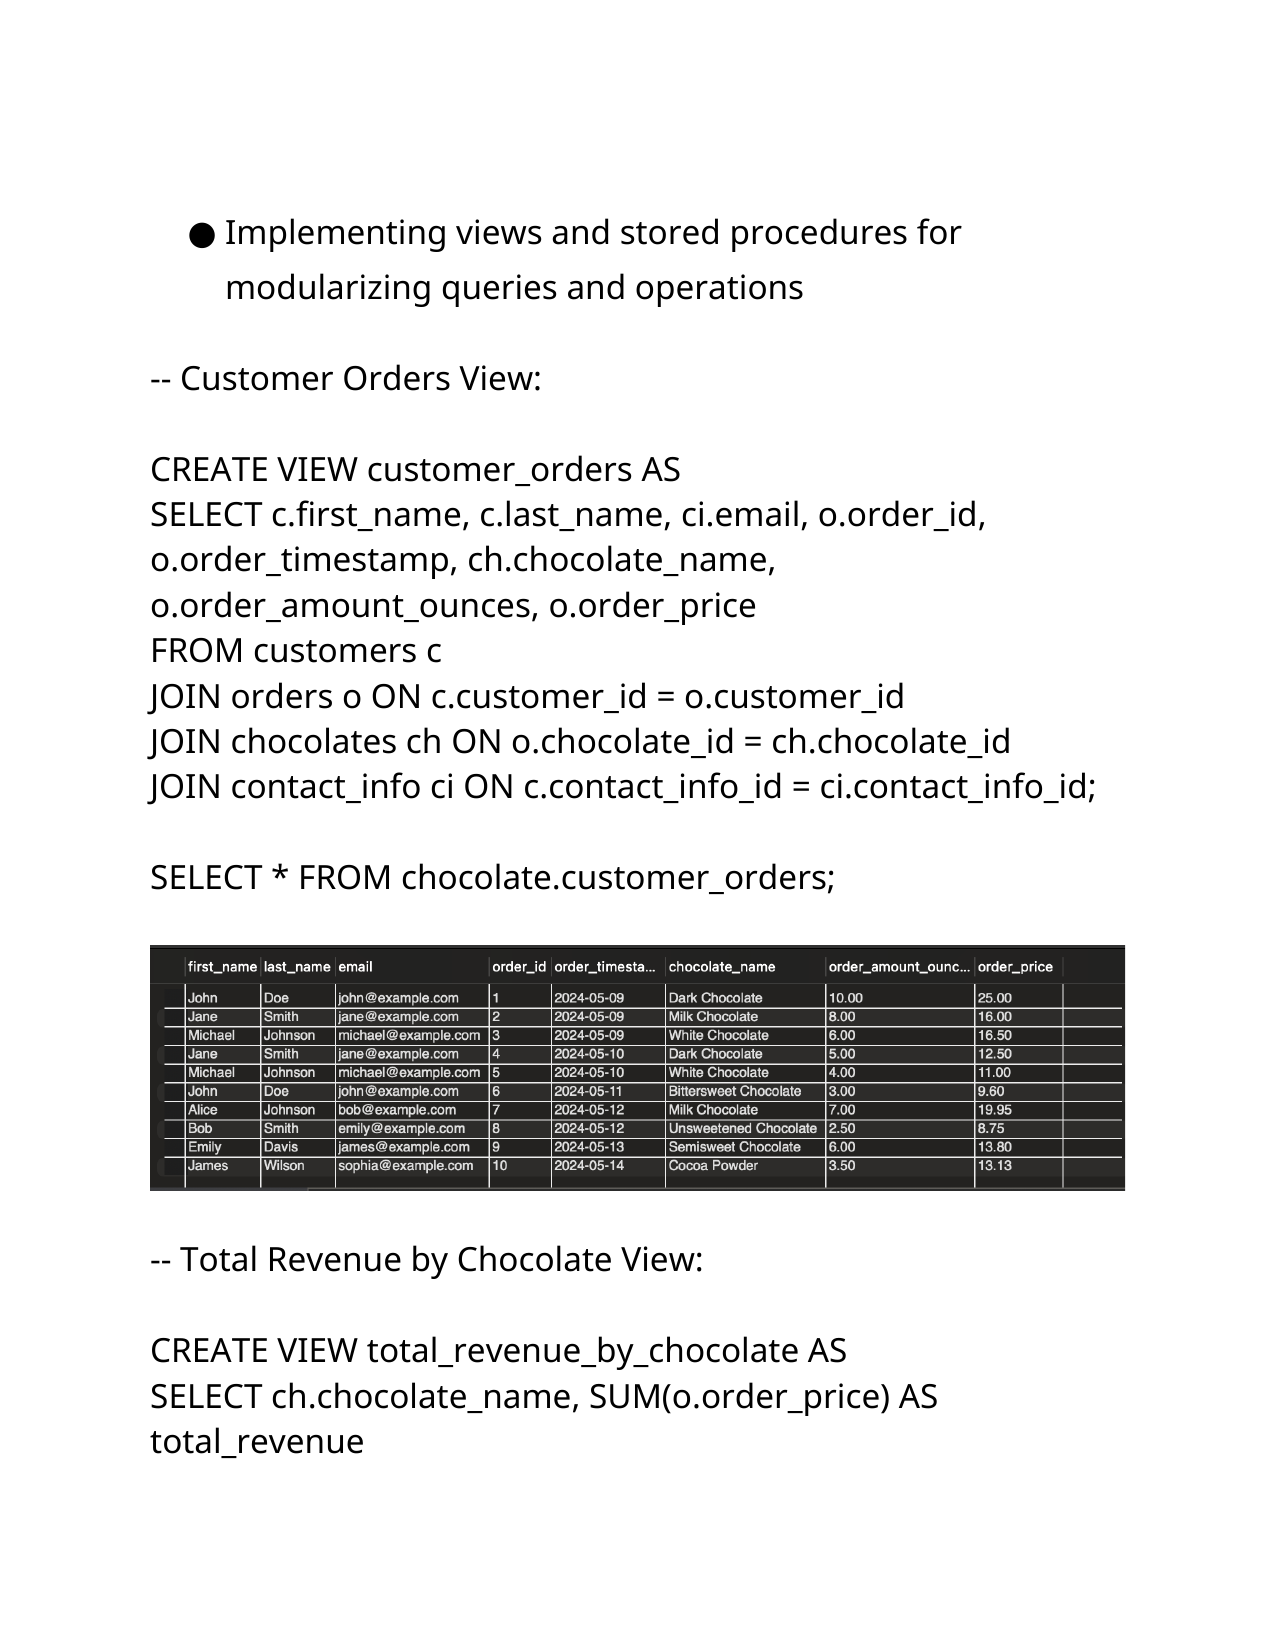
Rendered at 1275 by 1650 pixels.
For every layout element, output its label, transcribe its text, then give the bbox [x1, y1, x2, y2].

picture [150, 945, 1125, 1191]
text -- Total Revenue by Chocolate View: [150, 1236, 1125, 1282]
text JOIN chocolates ch ON o.chocolate_id = ch.chocolate_id [150, 718, 1125, 763]
text JOIN contact_info ci ON c.contact_info_id = ci.contact_info_id; [150, 763, 1125, 809]
text FROM customers c [150, 627, 1125, 672]
text -- Customer Orders View: [150, 354, 1125, 400]
list Implementing views and stored procedures for modularizing queries and operations [187, 195, 1125, 309]
text CREATE VIEW customer_orders AS [150, 445, 1125, 491]
text SELECT ch.chocolate_name, SUM(o.order_price) AS total_revenue [150, 1372, 1125, 1463]
text SELECT * FROM chocolate.customer_orders; [150, 854, 1125, 899]
text SELECT c.first_name, c.last_name, ci.email, o.order_id, o.order_timestamp, ch.chocolate_name, o.order_amount_ounces, o.order_price [150, 491, 1125, 627]
text CREATE VIEW total_revenue_by_chocolate AS [150, 1327, 1125, 1372]
text JOIN orders o ON c.customer_id = o.customer_id [150, 672, 1125, 718]
